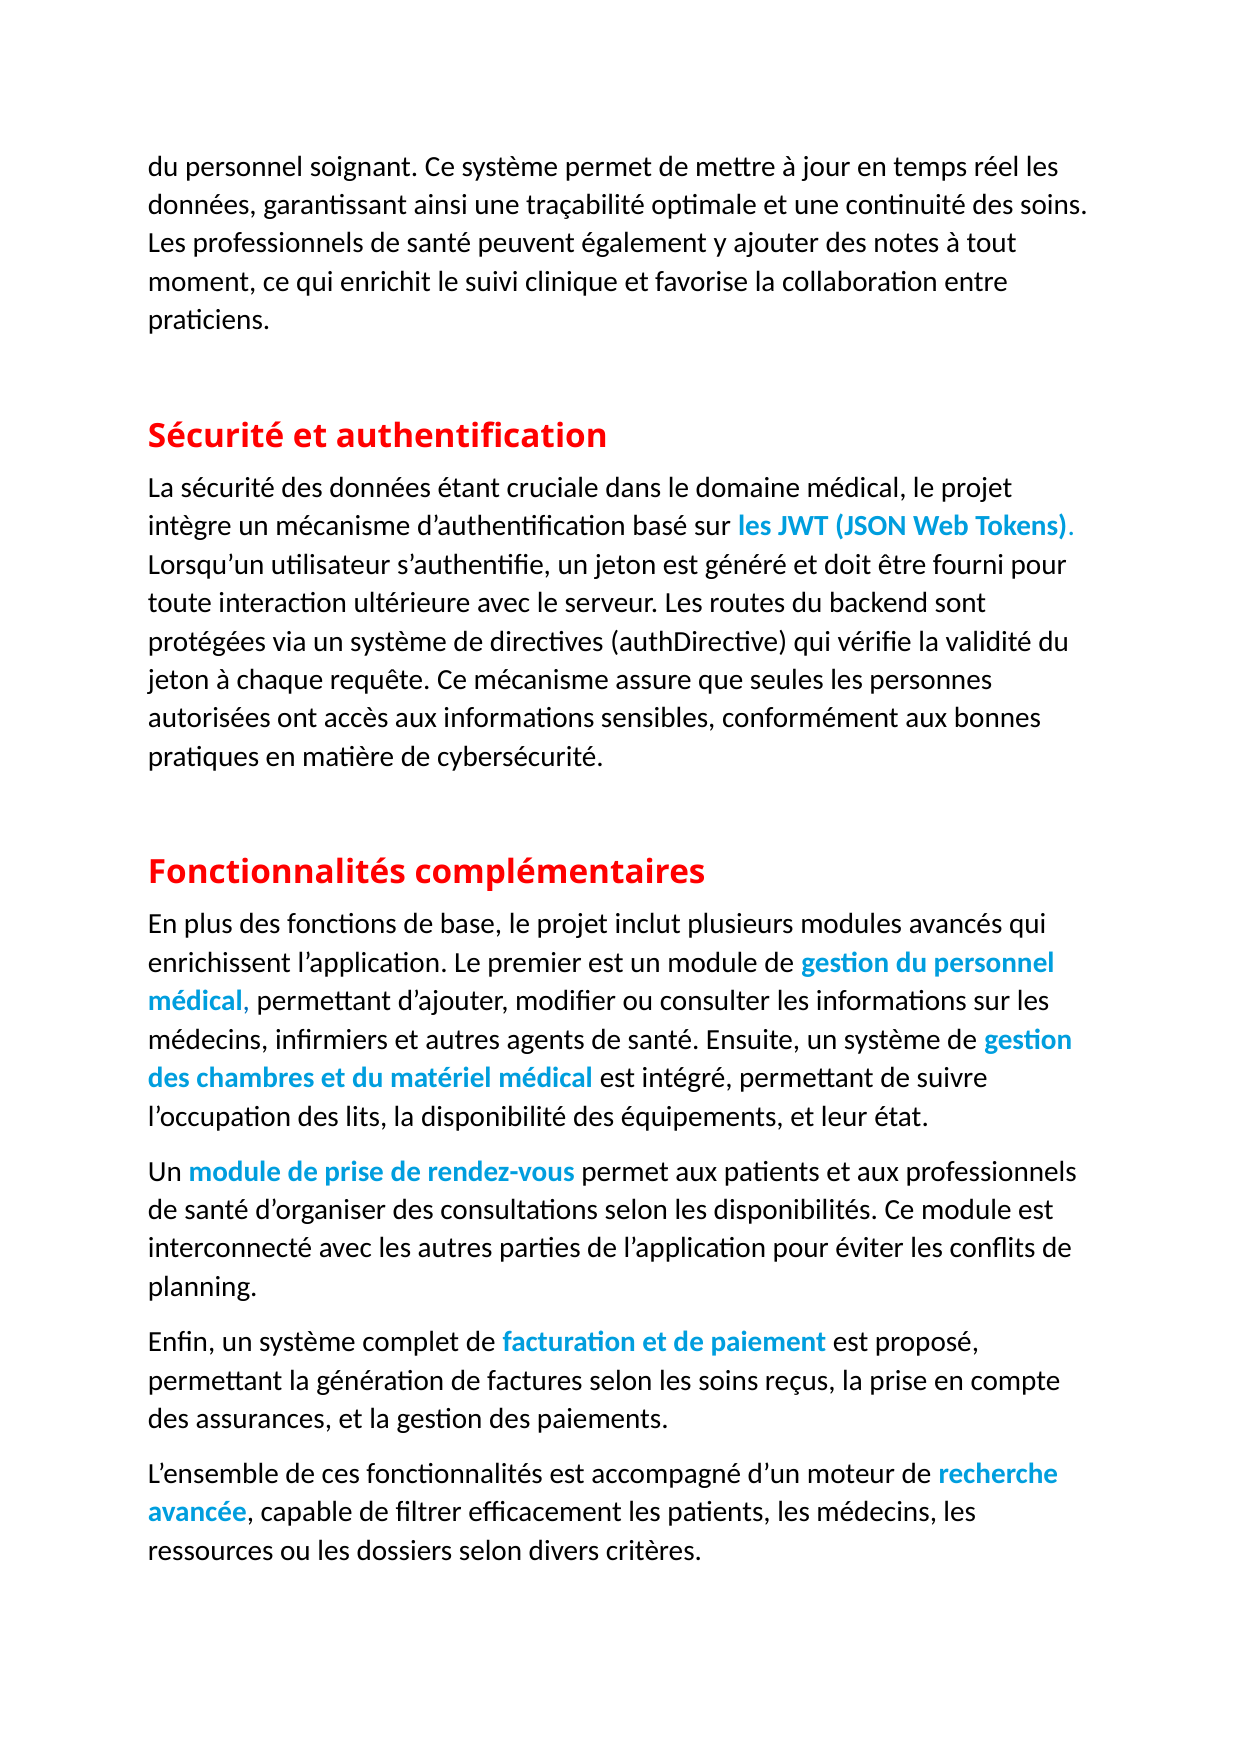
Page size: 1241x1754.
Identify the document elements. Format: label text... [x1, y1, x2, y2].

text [148, 148, 1093, 337]
text En plus des fonctions de base, le projet inclut plusieurs modules avancés qui enrichissent l’application. Le premier est un module de gestion du personnel médical, permettant d’ajouter, modifier ou consulter les informations sur les médecins, infirmiers et autres agents de santé. Ensuite, un système de gestion des chambres et du matériel médical est intégré, permettant de suivre l’occupation des lits, la disponibilité des équipements, et leur état. [148, 905, 1093, 1133]
subtitle Sécurité et authentification [148, 412, 1093, 457]
text L’ensemble de ces fonctionnalités est accompagné d’un moteur de recherche avancée, capable de filtrer efficacement les patients, les médecins, les ressources ou les dossiers selon divers critères. [148, 1455, 1093, 1568]
text La sécurité des données étant cruciale dans le domaine médical, le projet intègre un mécanisme d’authentification basé sur les JWT (JSON Web Tokens). Lorsqu’un utilisateur s’authentifie, un jeton est généré et doit être fourni pour toute interaction ultérieure avec le serveur. Les routes du backend sont protégées via un système de directives (authDirective) qui vérifie la validité du jeton à chaque requête. Ce mécanisme assure que seules les personnes autorisées ont accès aux informations sensibles, conformément aux bonnes pratiques en matière de cybersécurité. [148, 469, 1093, 773]
subtitle Fonctionnalités complémentaires [148, 848, 1093, 893]
text Un module de prise de rendez-vous permet aux patients et aux professionnels de santé d’organiser des consultations selon les disponibilités. Ce module est interconnecté avec les autres parties de l’application pour éviter les conflits de planning. [148, 1153, 1093, 1304]
text Enfin, un système complet de facturation et de paiement est proposé, permettant la génération de factures selon les soins reçus, la prise en compte des assurances, et la gestion des paiements. [148, 1323, 1093, 1436]
